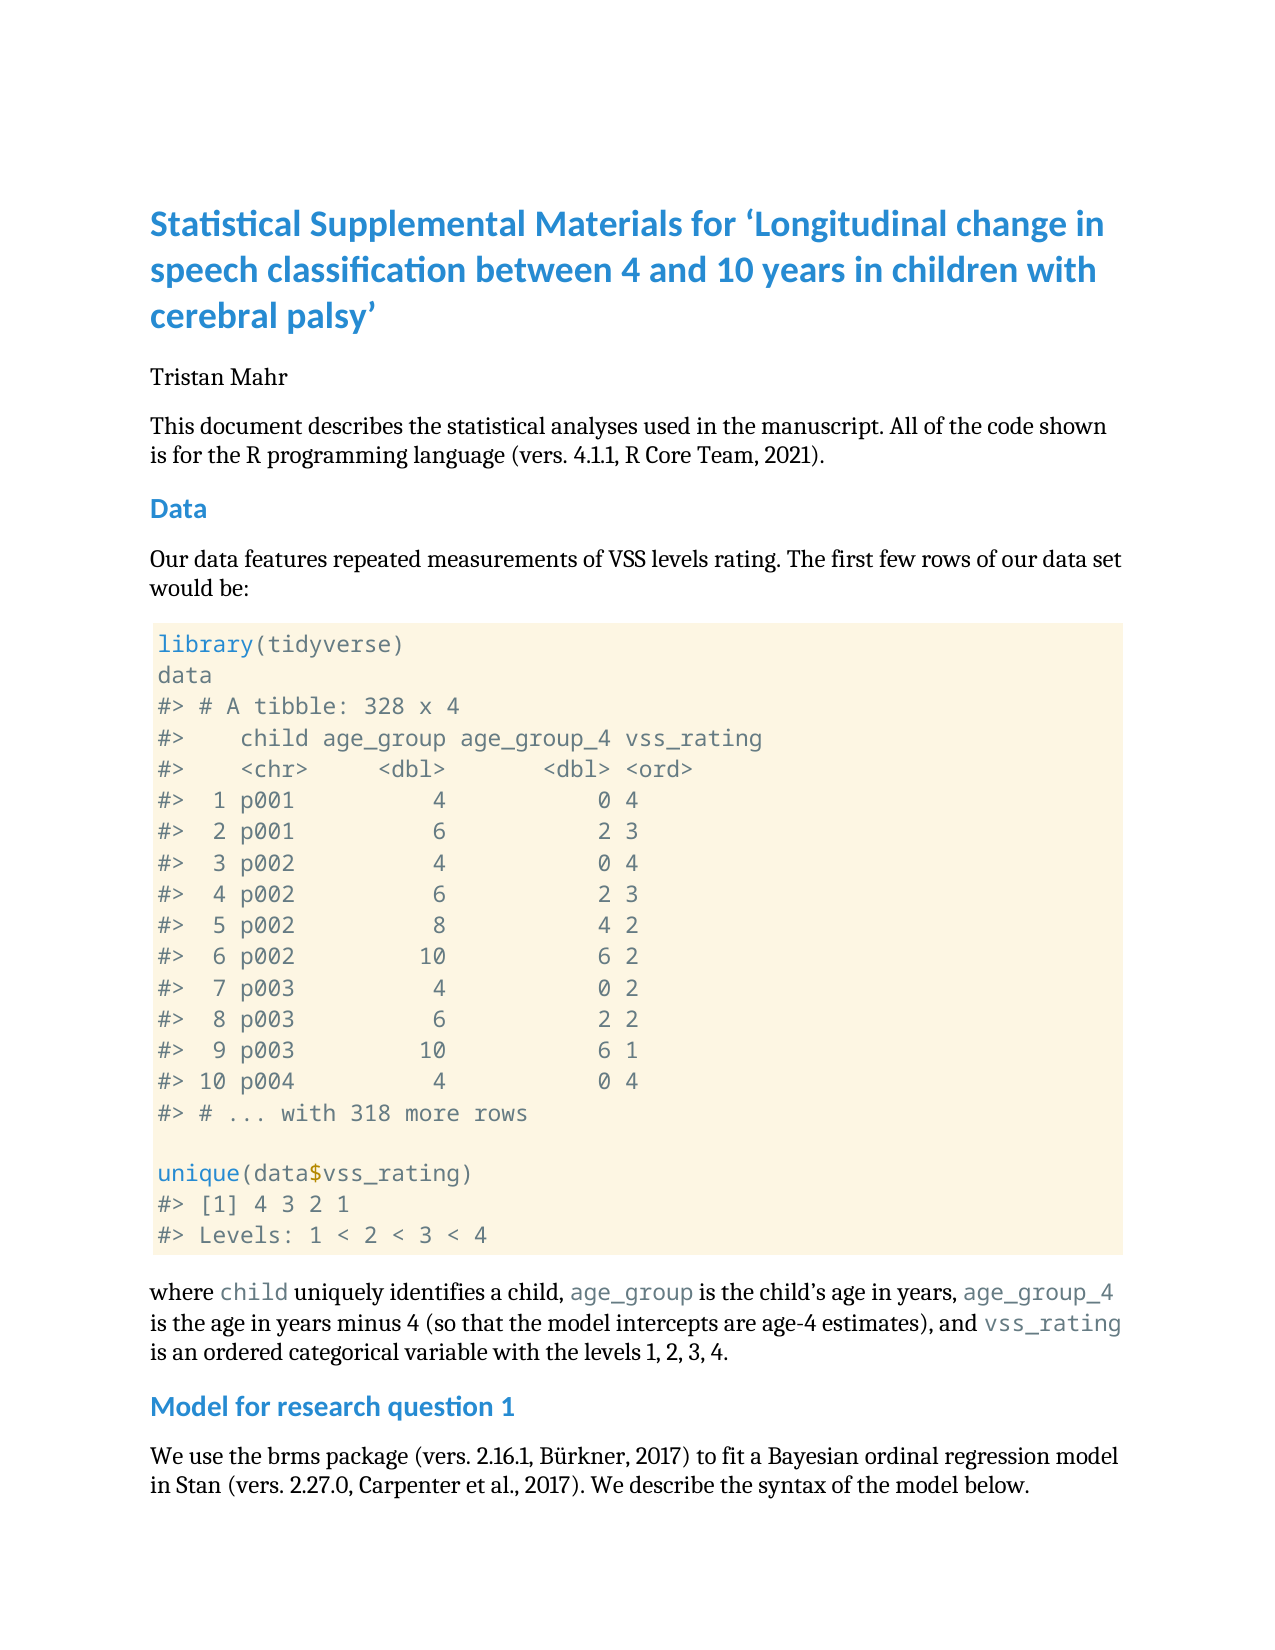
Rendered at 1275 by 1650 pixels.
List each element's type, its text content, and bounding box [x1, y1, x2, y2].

text Tristan Mahr [150, 362, 1125, 391]
text We use the brms package (vers. 2.16.1, Bürkner, 2017) to fit a Bayesian ordinal regression model in Stan (vers. 2.27.0, Carpenter et al., 2017). We describe the syntax of the model below. [150, 1442, 1125, 1500]
title Statistical Supplemental Materials for ‘Longitudinal change in speech classification between 4 and 10 years in children with cerebral palsy’ [150, 200, 1125, 337]
subtitle Data [150, 490, 1125, 526]
text library(tidyverse) data #> # A tibble: 328 x 4 #> child age_group age_group_4 vss_rating #> <chr> <dbl> <dbl> <ord> #> 1 p001 4 0 4 #> 2 p001 6 2 3 #> 3 p002 4 0 4 #> 4 p002 6 2 3 #> 5 p002 8 4 2 #> 6 p002 10 6 2 #> 7 p003 4 0 2 #> 8 p003 6 2 2 #> 9 p003 10 6 1 #> 10 p004 4 0 4 #> # ... with 318 more rows unique(data$vss_rating) #> [1] 4 3 2 1 #> Levels: 1 < 2 < 3 < 4 [154, 624, 1122, 1254]
text where child uniquely identifies a child, age_group is the child’s age in years, age_group_4 is the age in years minus 4 (so that the model intercepts are age-4 estimates), and vss_rating is an ordered categorical variable with the levels 1, 2, 3, 4. [150, 1276, 1125, 1367]
text This document describes the statistical analyses used in the manuscript. All of the code shown is for the R programming language (vers. 4.1.1, R Core Team, 2021). [150, 412, 1125, 469]
subtitle Model for research question 1 [150, 1388, 1125, 1423]
text Our data features repeated measurements of VSS levels rating. The first few rows of our data set would be: [150, 545, 1125, 602]
